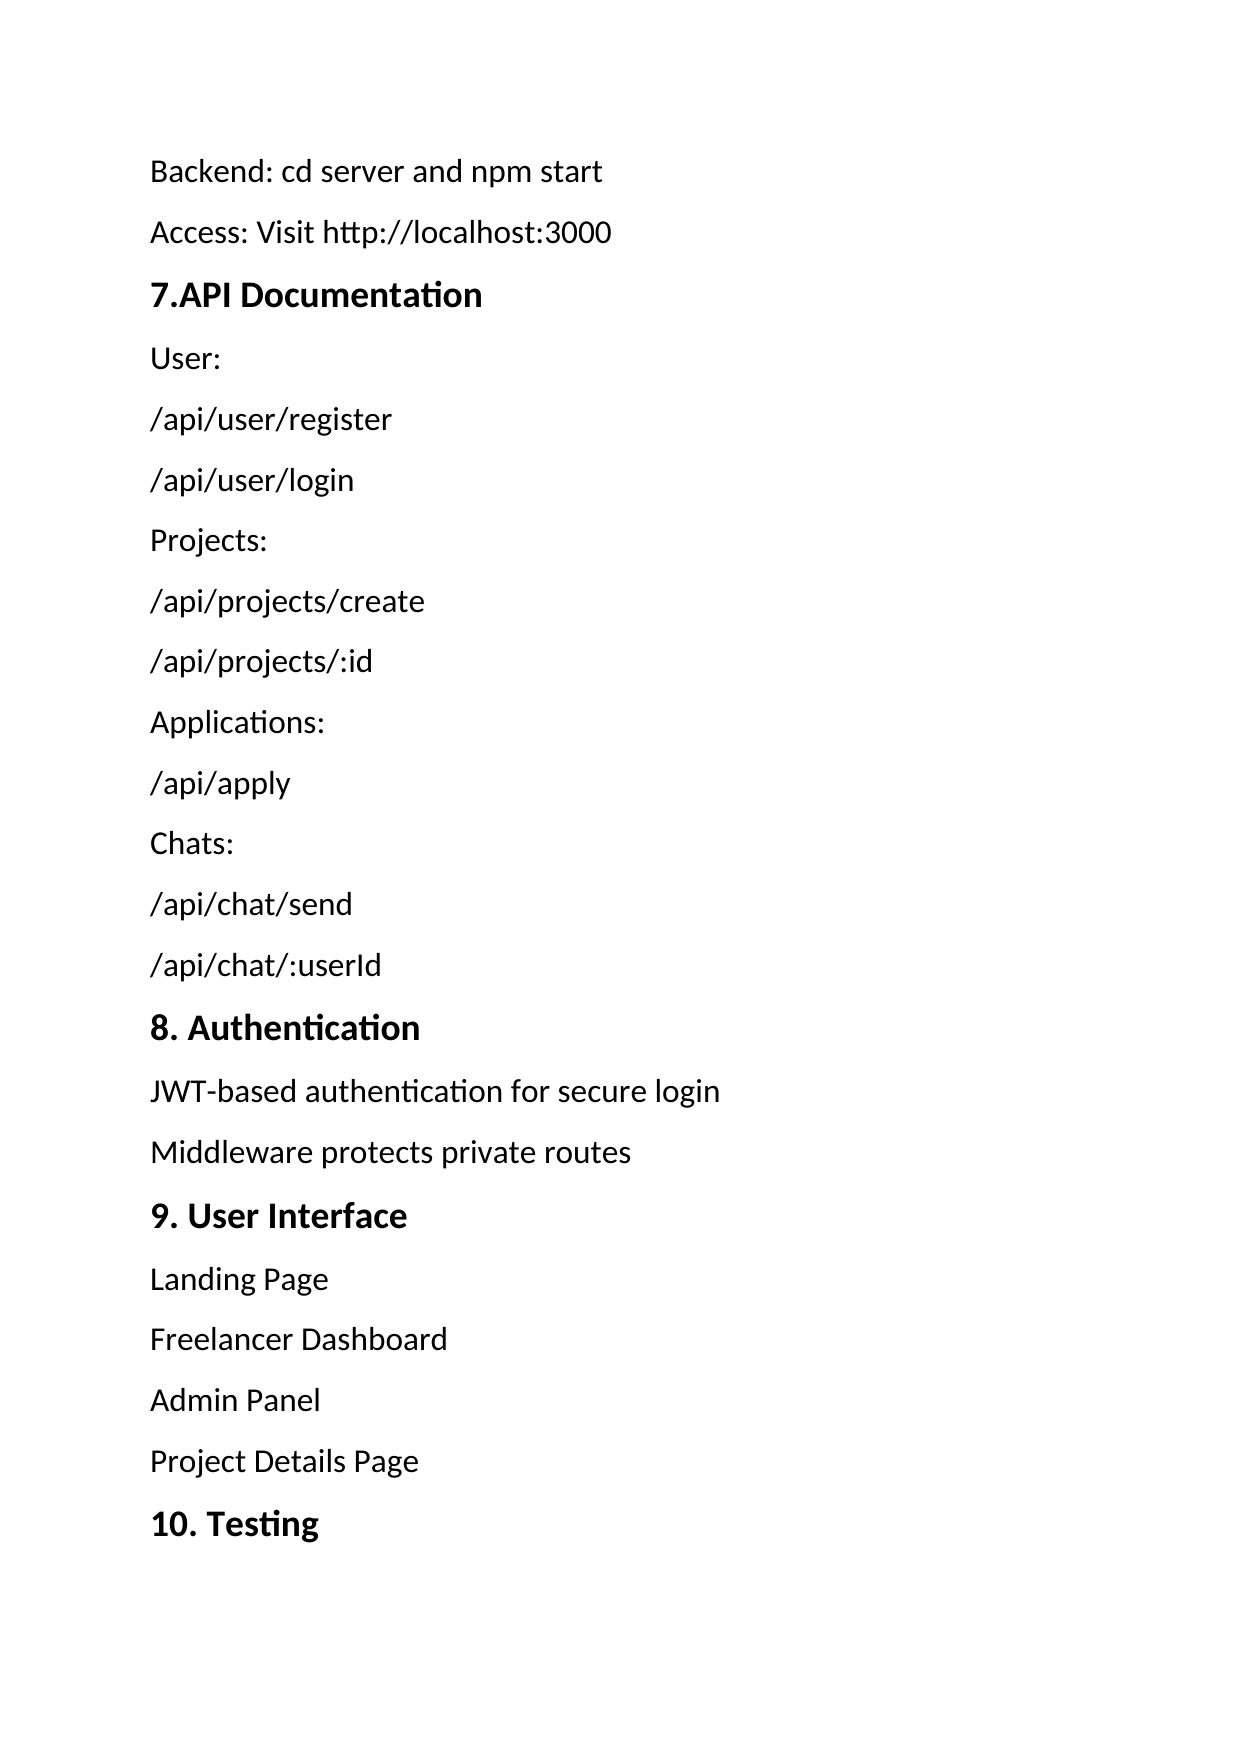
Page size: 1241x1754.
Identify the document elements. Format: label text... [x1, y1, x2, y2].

text ​Landing Page [150, 1258, 1090, 1298]
text ​Project Details Page [150, 1440, 1090, 1480]
text 7.API Documentation [150, 271, 1090, 317]
text ​10. Testing [150, 1500, 1090, 1546]
text ​Access: Visit http://localhost:3000 [150, 211, 1090, 251]
text ​/api/user/login [150, 459, 1090, 499]
text ​Applications: [150, 701, 1090, 742]
text ​Chats: [150, 822, 1090, 863]
text ​Backend: cd server and npm start [150, 150, 1090, 191]
text ​9. User Interface [150, 1192, 1090, 1237]
text ​/api/apply [150, 762, 1090, 802]
text ​/api/projects/create [150, 580, 1090, 621]
text ​/api/chat/:userId [150, 944, 1090, 984]
text ​User: [150, 337, 1090, 378]
text ​Freelancer Dashboard [150, 1318, 1090, 1359]
text ​Projects: [150, 519, 1090, 560]
text ​JWT-based authentication for secure login [150, 1070, 1090, 1111]
text ​8. Authentication [150, 1004, 1090, 1050]
text ​/api/projects/:id [150, 641, 1090, 681]
text ​/api/chat/send [150, 883, 1090, 924]
text ​Middleware protects private routes [150, 1131, 1090, 1172]
text ​Admin Panel [150, 1379, 1090, 1420]
text ​/api/user/register [150, 398, 1090, 439]
